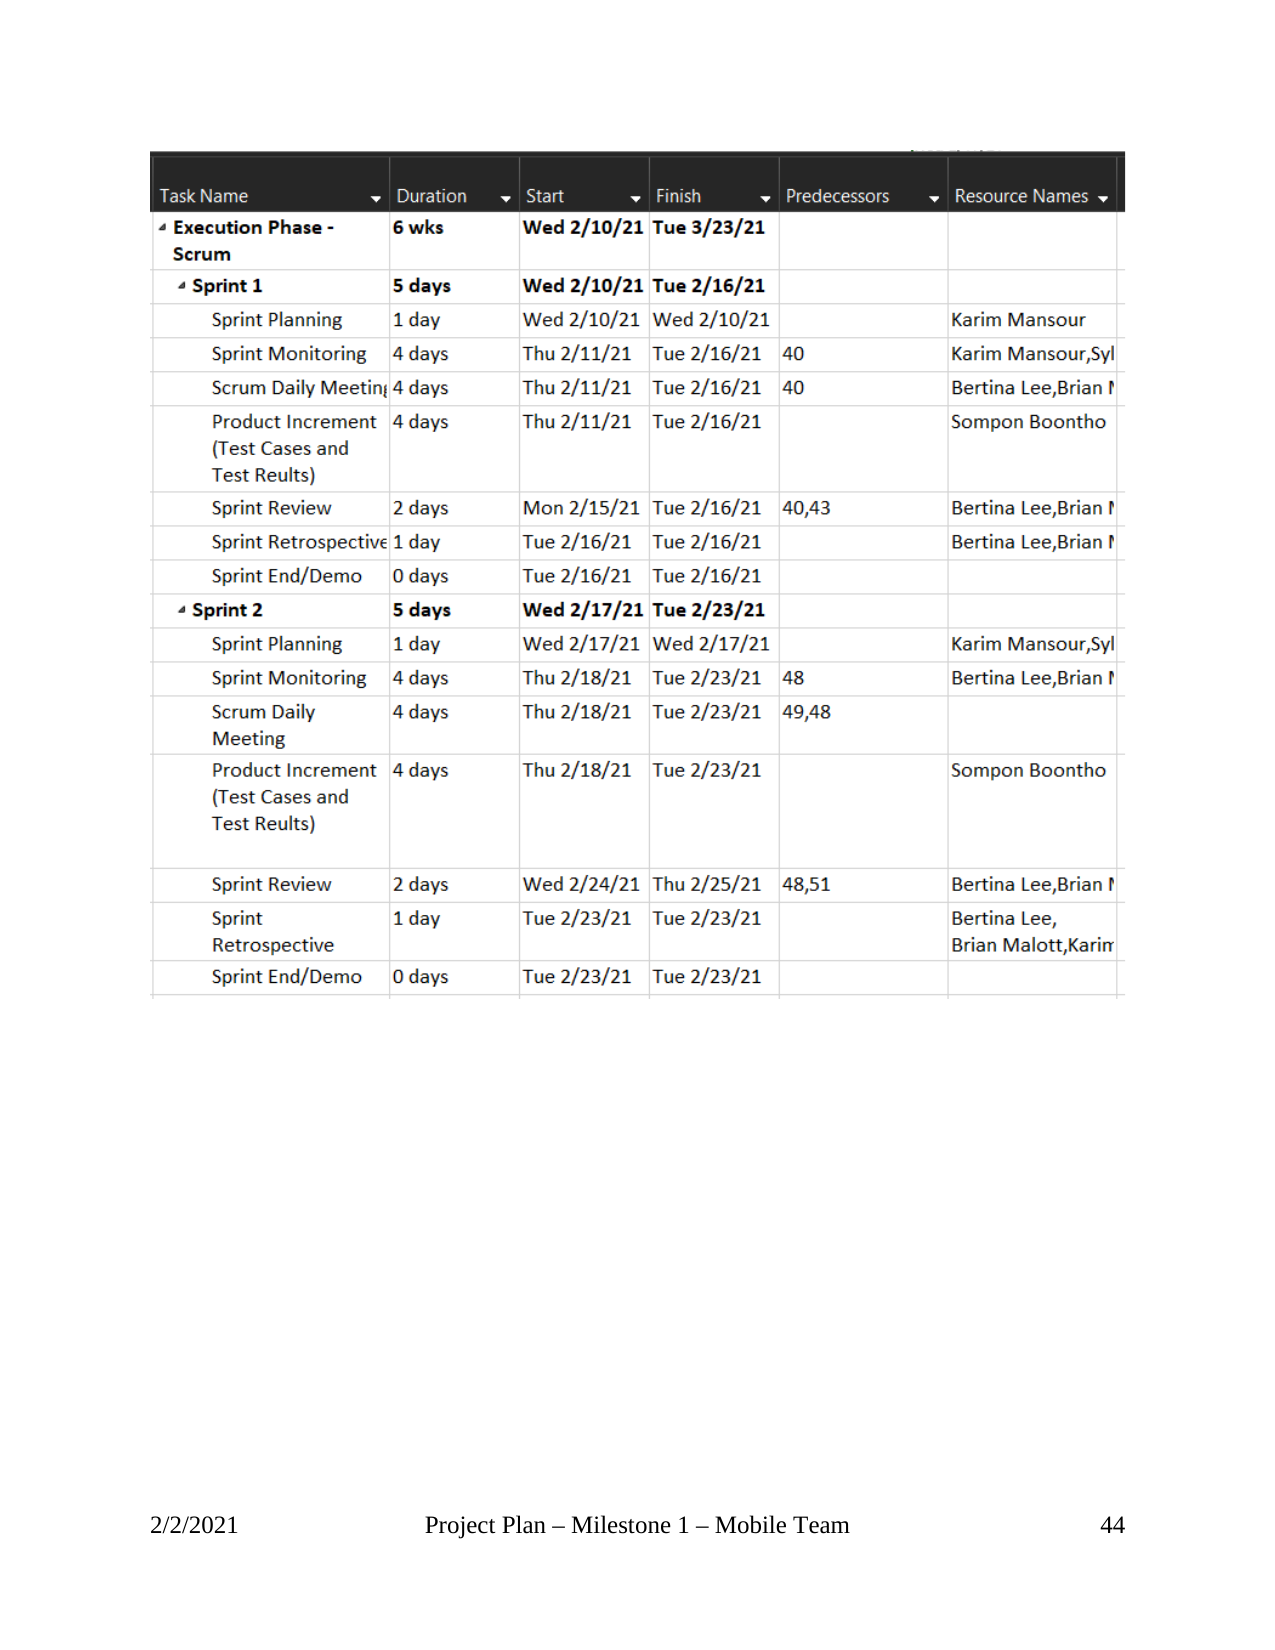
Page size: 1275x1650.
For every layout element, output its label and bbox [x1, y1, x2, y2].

picture [150, 150, 1125, 999]
